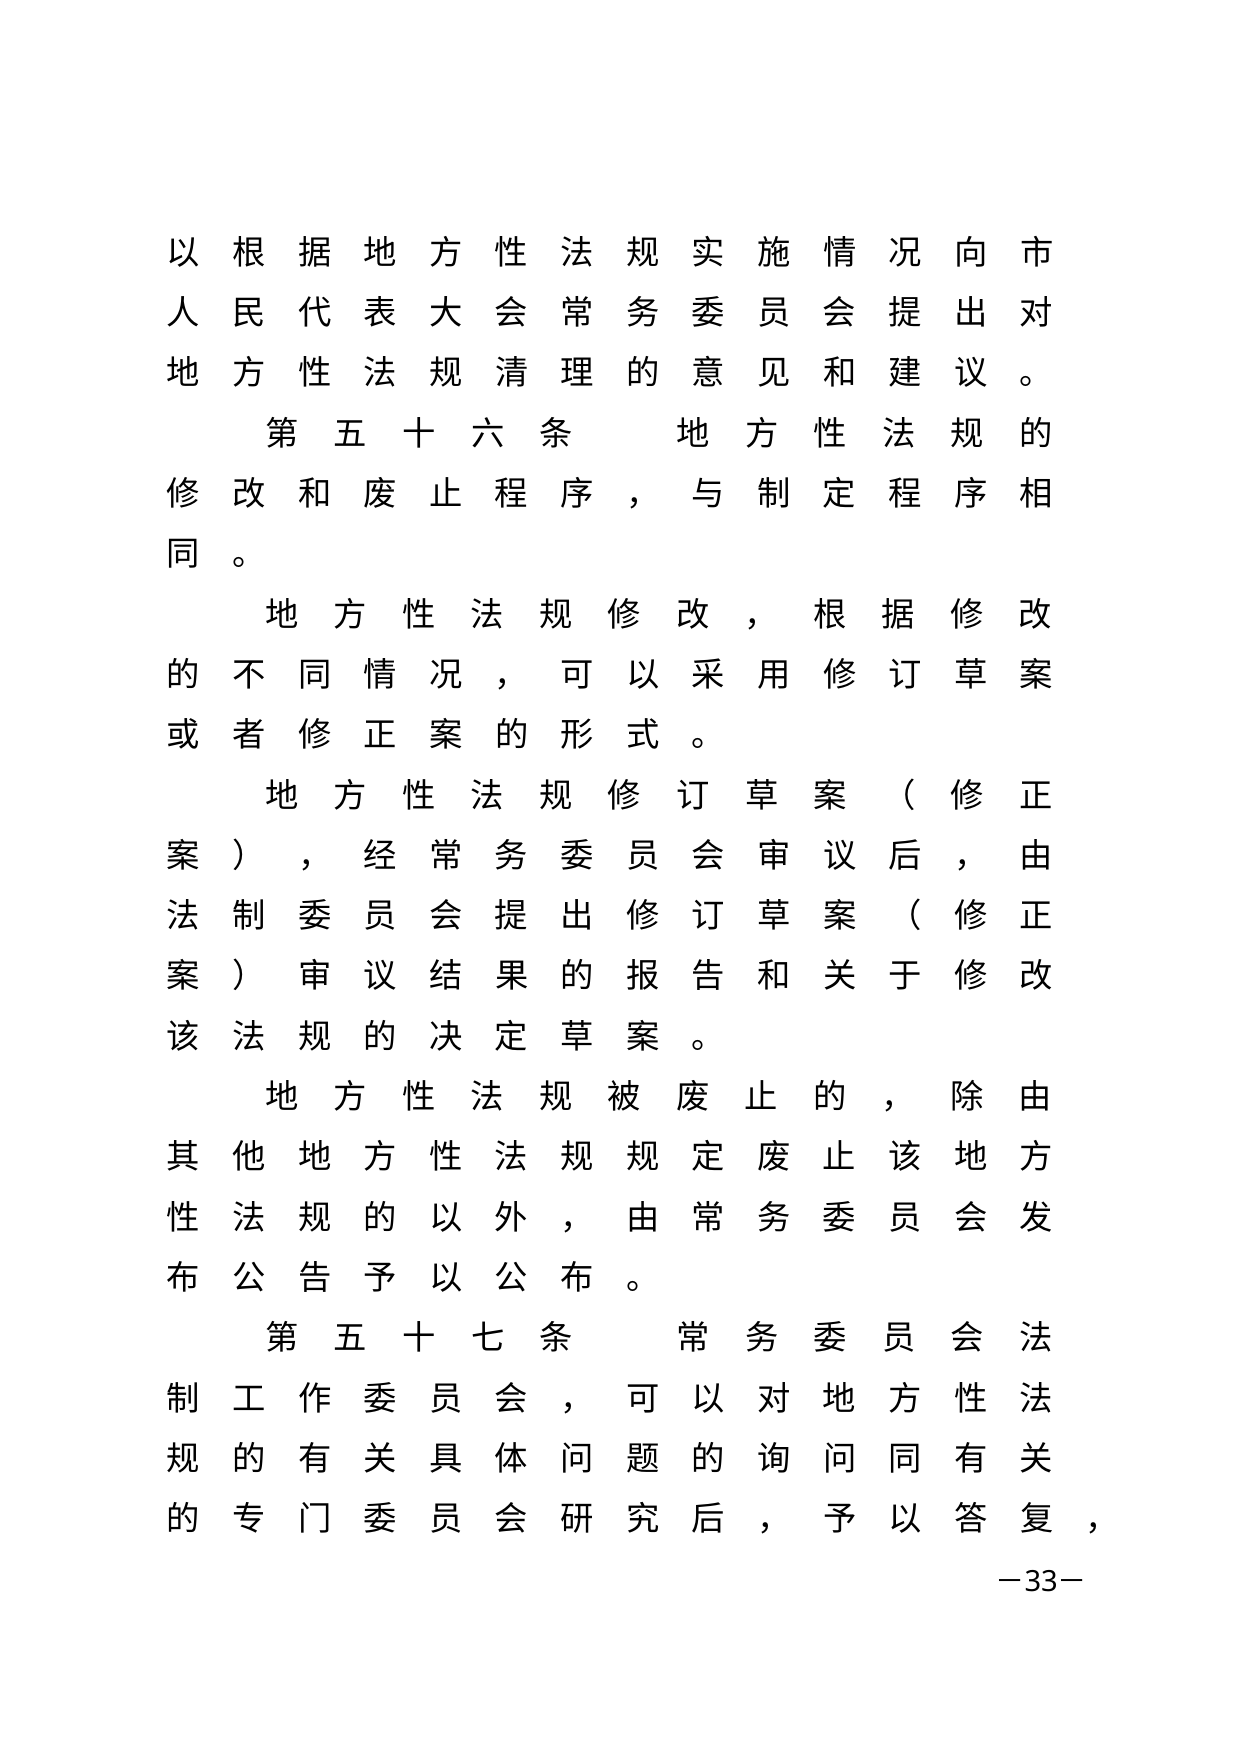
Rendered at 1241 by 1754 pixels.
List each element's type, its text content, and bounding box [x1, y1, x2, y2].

text 地方性法规修改，根据修改的不同情况，可以采用修订草案或者修正案的形式。 [167, 581, 1085, 762]
text 市人民政府、市中级人民法院、市人民检察院及其他部门可以根据地方性法规实施情况向市人民代表大会常务委员会提出对地方性法规清理的意见和建议。 [167, 219, 1085, 400]
text 第五十七条 常务委员会法制工作委员会，可以对地方性法规的有关具体问题的询问同有关的专门委员会研究后，予以答复，并报请常务委员会备案。 [167, 1305, 1085, 1546]
text 地方性法规修订草案（修正案），经常务委员会审议后，由法制委员会提出修订草案（修正案）审议结果的报告和关于修改该法规的决定草案。 [167, 762, 1085, 1064]
text 地方性法规被废止的，除由其他地方性法规规定废止该地方性法规的以外，由常务委员会发布公告予以公布。 [167, 1064, 1085, 1305]
text 第五十六条 地方性法规的修改和废止程序，与制定程序相同。 [167, 400, 1085, 581]
